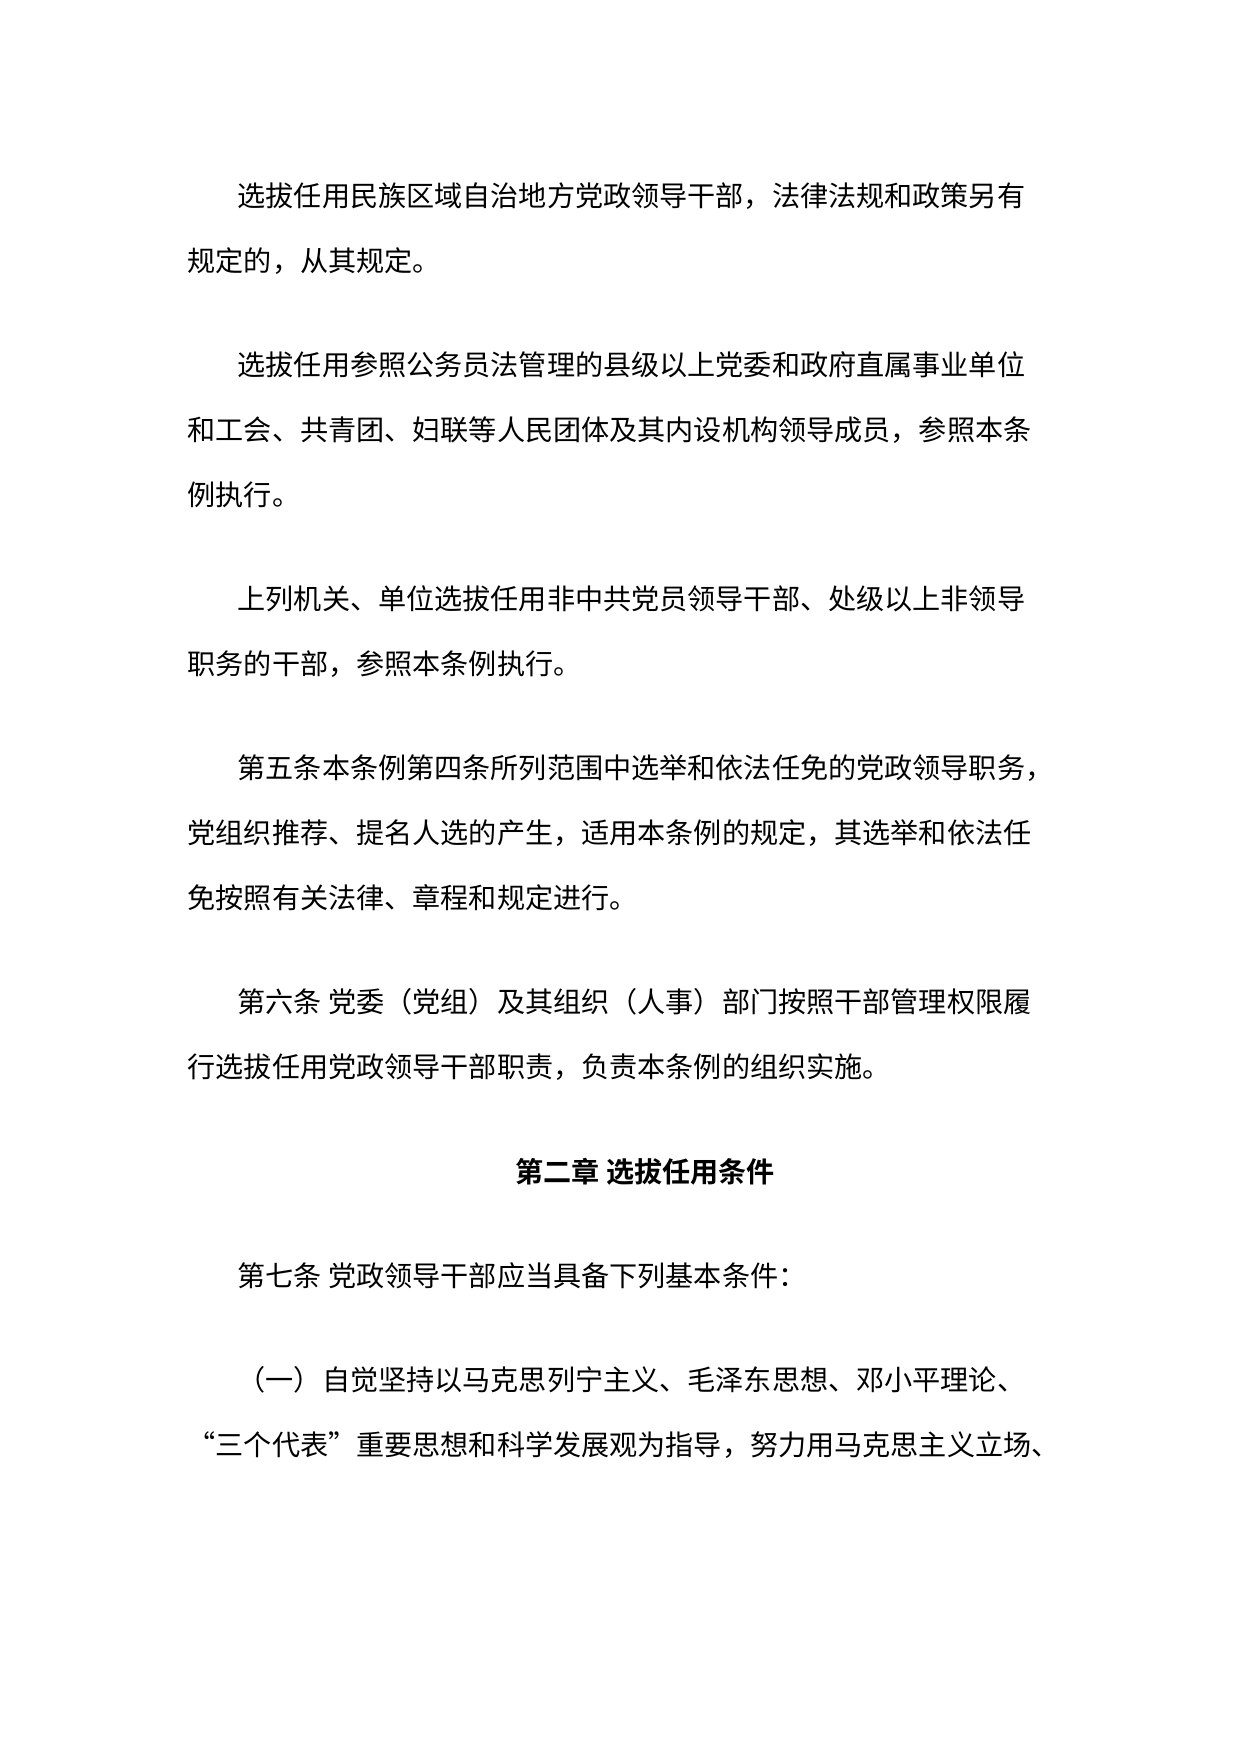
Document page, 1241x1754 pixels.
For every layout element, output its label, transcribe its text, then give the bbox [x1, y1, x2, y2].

text 第七条 党政领导干部应当具备下列基本条件： [187, 1241, 1053, 1306]
text 第五条本条例第四条所列范围中选举和依法任免的党政领导职务，党组织推荐、提名人选的产生，适用本条例的规定，其选举和依法任免按照有关法律、章程和规定进行。 [187, 734, 1053, 929]
text 上列机关、单位选拔任用非中共党员领导干部、处级以上非领导职务的干部，参照本条例执行。 [187, 565, 1053, 695]
text 选拔任用参照公务员法管理的县级以上党委和政府直属事业单位和工会、共青团、妇联等人民团体及其内设机构领导成员，参照本条例执行。 [187, 331, 1053, 526]
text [187, 1345, 1053, 1475]
text 第二章 选拔任用条件 [187, 1137, 1053, 1202]
text 第六条 党委（党组）及其组织（人事）部门按照干部管理权限履行选拔任用党政领导干部职责，负责本条例的组织实施。 [187, 968, 1053, 1098]
text 选拔任用民族区域自治地方党政领导干部，法律法规和政策另有规定的，从其规定。 [187, 162, 1053, 292]
